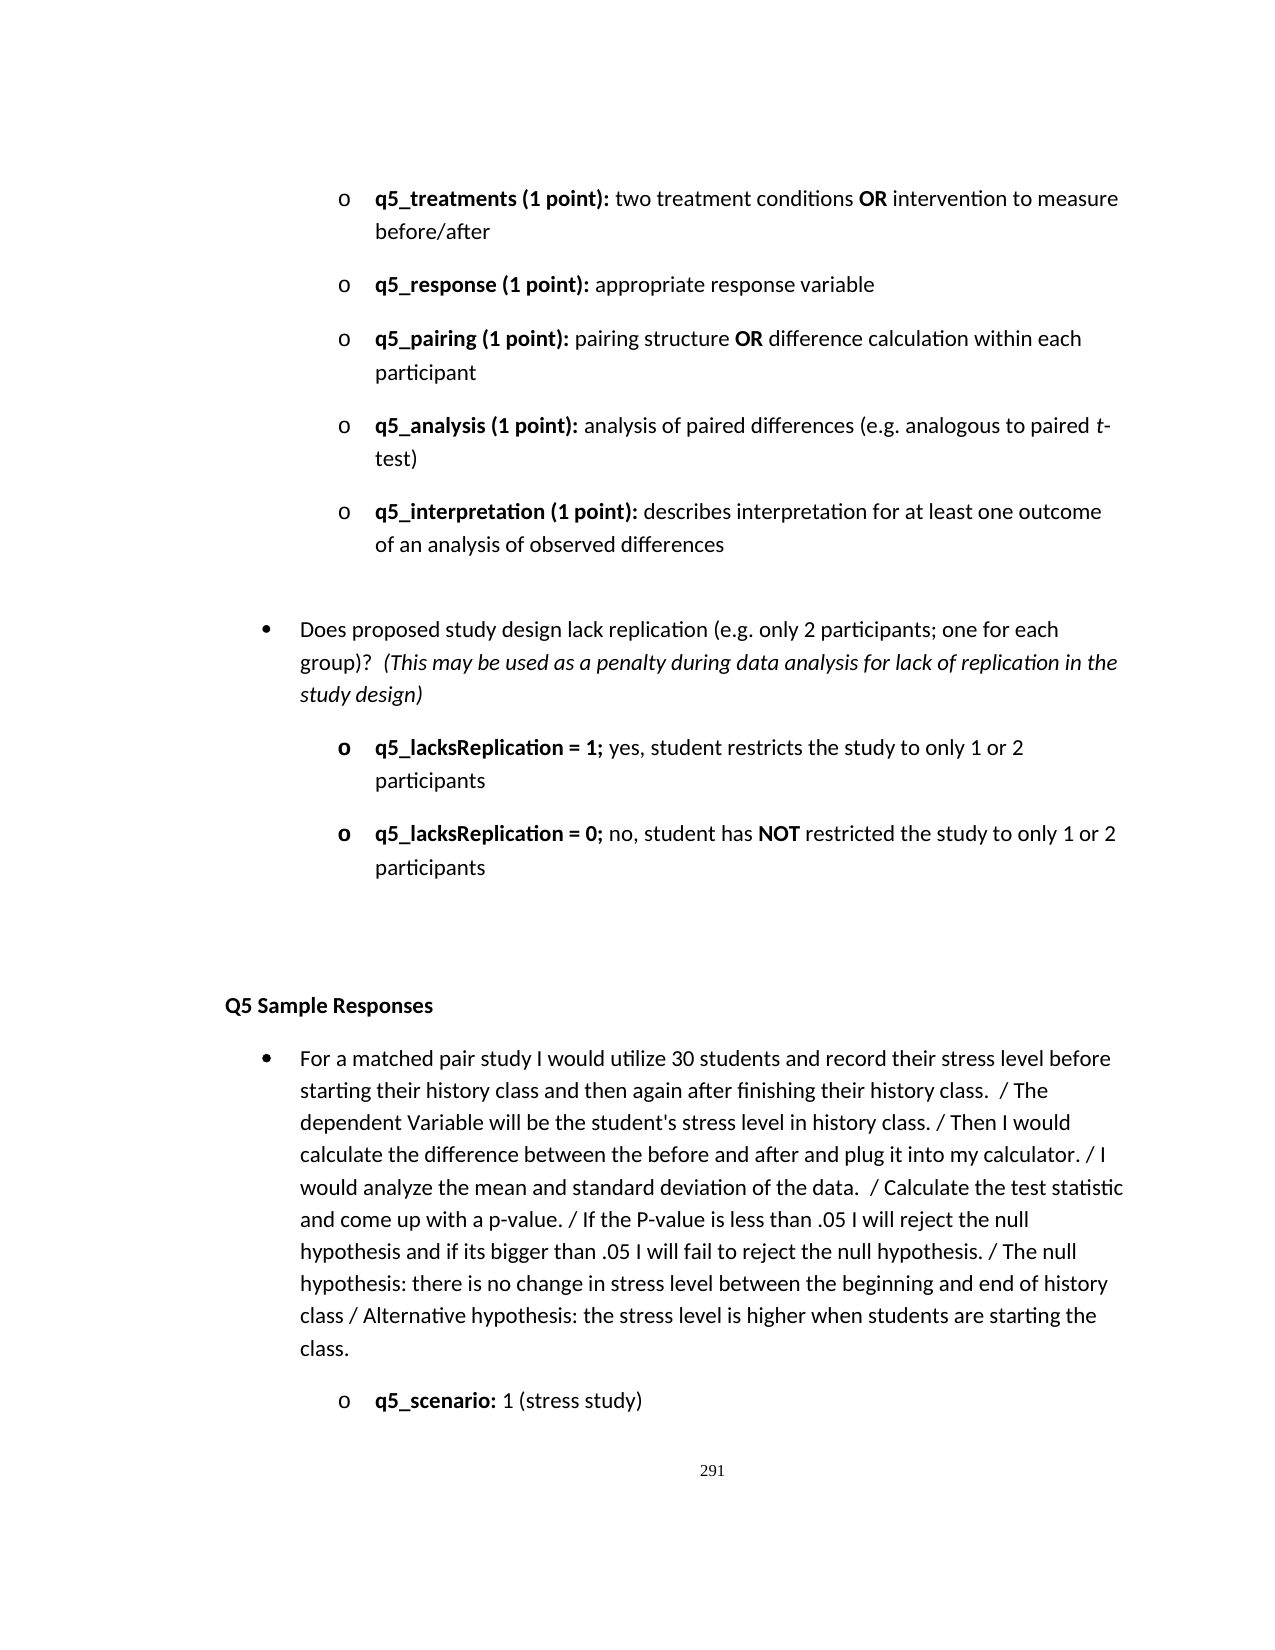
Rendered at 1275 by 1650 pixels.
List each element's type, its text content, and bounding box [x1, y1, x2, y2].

list q5_treatments (1 point): two treatment conditions OR intervention to measure before/after [337, 184, 1125, 245]
text Q5 Sample Responses [225, 991, 1125, 1019]
list q5_analysis (1 point): analysis of paired differences (e.g. analogous to paired t-test) [337, 411, 1125, 472]
list q5_pairing (1 point): pairing structure OR difference calculation within each participant [337, 324, 1125, 386]
list q5_scenario: 1 (stress study) [337, 1387, 1125, 1416]
list q5_lacksReplication = 0; no, student has NOT restricted the study to only 1 or 2 participants [337, 819, 1125, 881]
list q5_interpretation (1 point): describes interpretation for at least one outcome of an analysis of observed differences [337, 497, 1125, 558]
list For a matched pair study I would utilize 30 students and record their stress level before starting their history class and then again after finishing their history class. / The dependent Variable will be the student's stress level in history class. / Then I would calculate the difference between the before and after and plug it into my calculator. / I would analyze the mean and standard deviation of the data. / Calculate the test statistic and come up with a p-value. / If the P-value is less than .05 I will reject the null hypothesis and if its bigger than .05 I will fail to reject the null hypothesis. / The null hypothesis: there is no change in stress level between the beginning and end of history class / Alternative hypothesis: the stress level is higher when students are starting the class. [262, 1044, 1125, 1362]
list q5_lacksReplication = 1; yes, student restricts the study to only 1 or 2 participants [337, 733, 1125, 794]
list Does proposed study design lack replication (e.g. only 2 participants; one for each group)? (This may be used as a penalty during data analysis for lack of replication in the study design) [262, 616, 1125, 708]
list q5_response (1 point): appropriate response variable [337, 270, 1125, 299]
